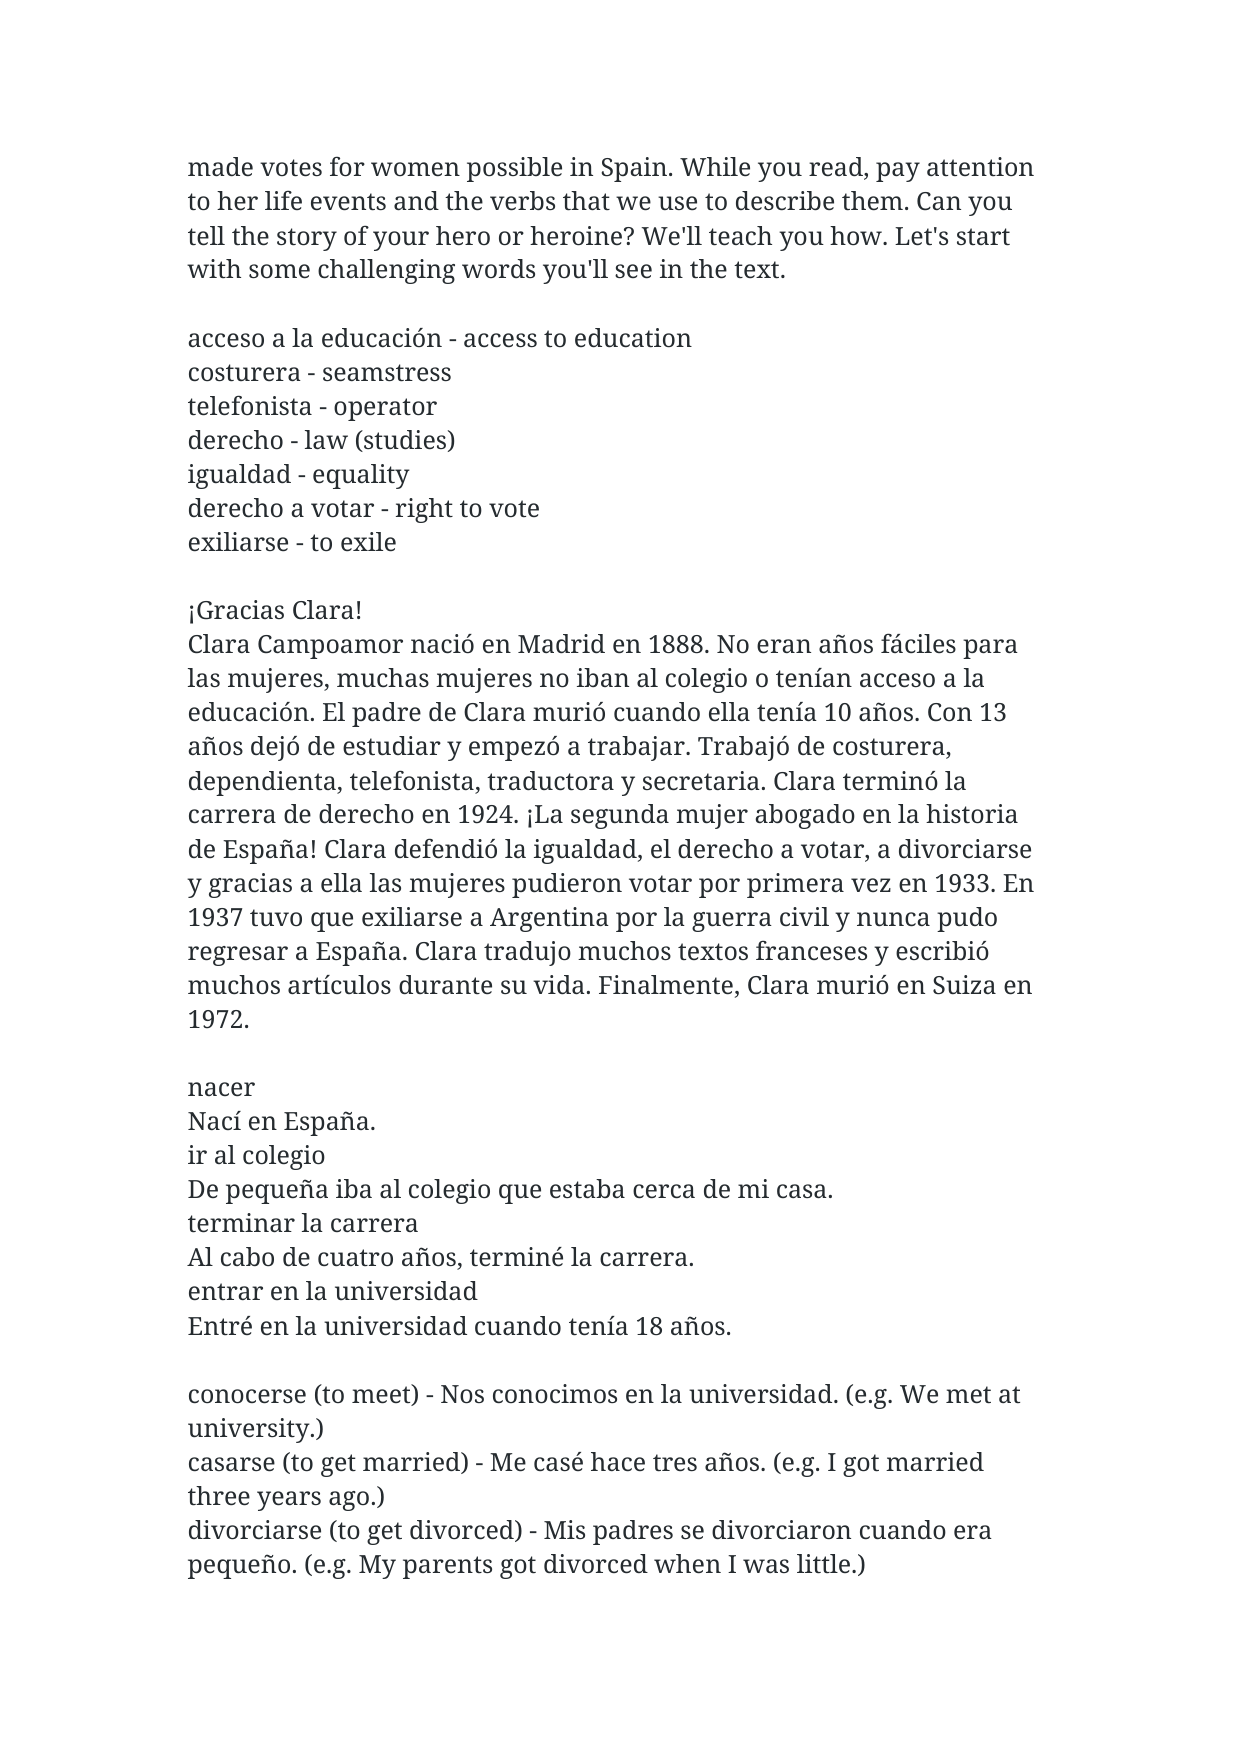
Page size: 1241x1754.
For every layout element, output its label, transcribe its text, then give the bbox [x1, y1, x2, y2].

text telefonista - operator [187, 388, 1053, 422]
text ¡Gracias Clara! [187, 593, 1053, 627]
text casarse (to get married) - Me casé hace tres años. (e.g. I got married three years ago.) [187, 1444, 1053, 1512]
text exiliarse - to exile [187, 525, 1053, 559]
text De pequeña iba al colegio que estaba cerca de mi casa. [187, 1172, 1053, 1206]
text Nací en España. [187, 1104, 1053, 1138]
text nacer [187, 1070, 1053, 1104]
text Clara Campoamor nació en Madrid en 1888. No eran años fáciles para las mujeres, muchas mujeres no iban al colegio o tenían acceso a la educación. El padre de Clara murió cuando ella tenía 10 años. Con 13 años dejó de estudiar y empezó a trabajar. Trabajó de costurera, dependienta, telefonista, traductora y secretaria. Clara terminó la carrera de derecho en 1924. ¡La segunda mujer abogado en la historia de España! Clara defendió la igualdad, el derecho a votar, a divorciarse y gracias a ella las mujeres pudieron votar por primera vez en 1933. En 1937 tuvo que exiliarse a Argentina por la guerra civil y nunca pudo regresar a España. Clara tradujo muchos textos franceses y escribió muchos artículos durante su vida. Finalmente, Clara murió en Suiza en 1972. [187, 627, 1053, 1036]
text igualdad - equality [187, 457, 1053, 491]
text derecho - law (studies) [187, 422, 1053, 457]
text terminar la carrera [187, 1206, 1053, 1240]
text derecho a votar - right to vote [187, 491, 1053, 525]
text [187, 150, 1053, 286]
text entrar en la universidad [187, 1274, 1053, 1308]
text costurera - seamstress [187, 354, 1053, 388]
text conocerse (to meet) - Nos conocimos en la universidad. (e.g. We met at university.) [187, 1376, 1053, 1444]
text Al cabo de cuatro años, terminé la carrera. [187, 1240, 1053, 1274]
text ir al colegio [187, 1138, 1053, 1172]
text Entré en la universidad cuando tenía 18 años. [187, 1308, 1053, 1342]
text acceso a la educación - access to education [187, 320, 1053, 354]
text divorciarse (to get divorced) - Mis padres se divorciaron cuando era pequeño. (e.g. My parents got divorced when I was little.) [187, 1512, 1053, 1581]
